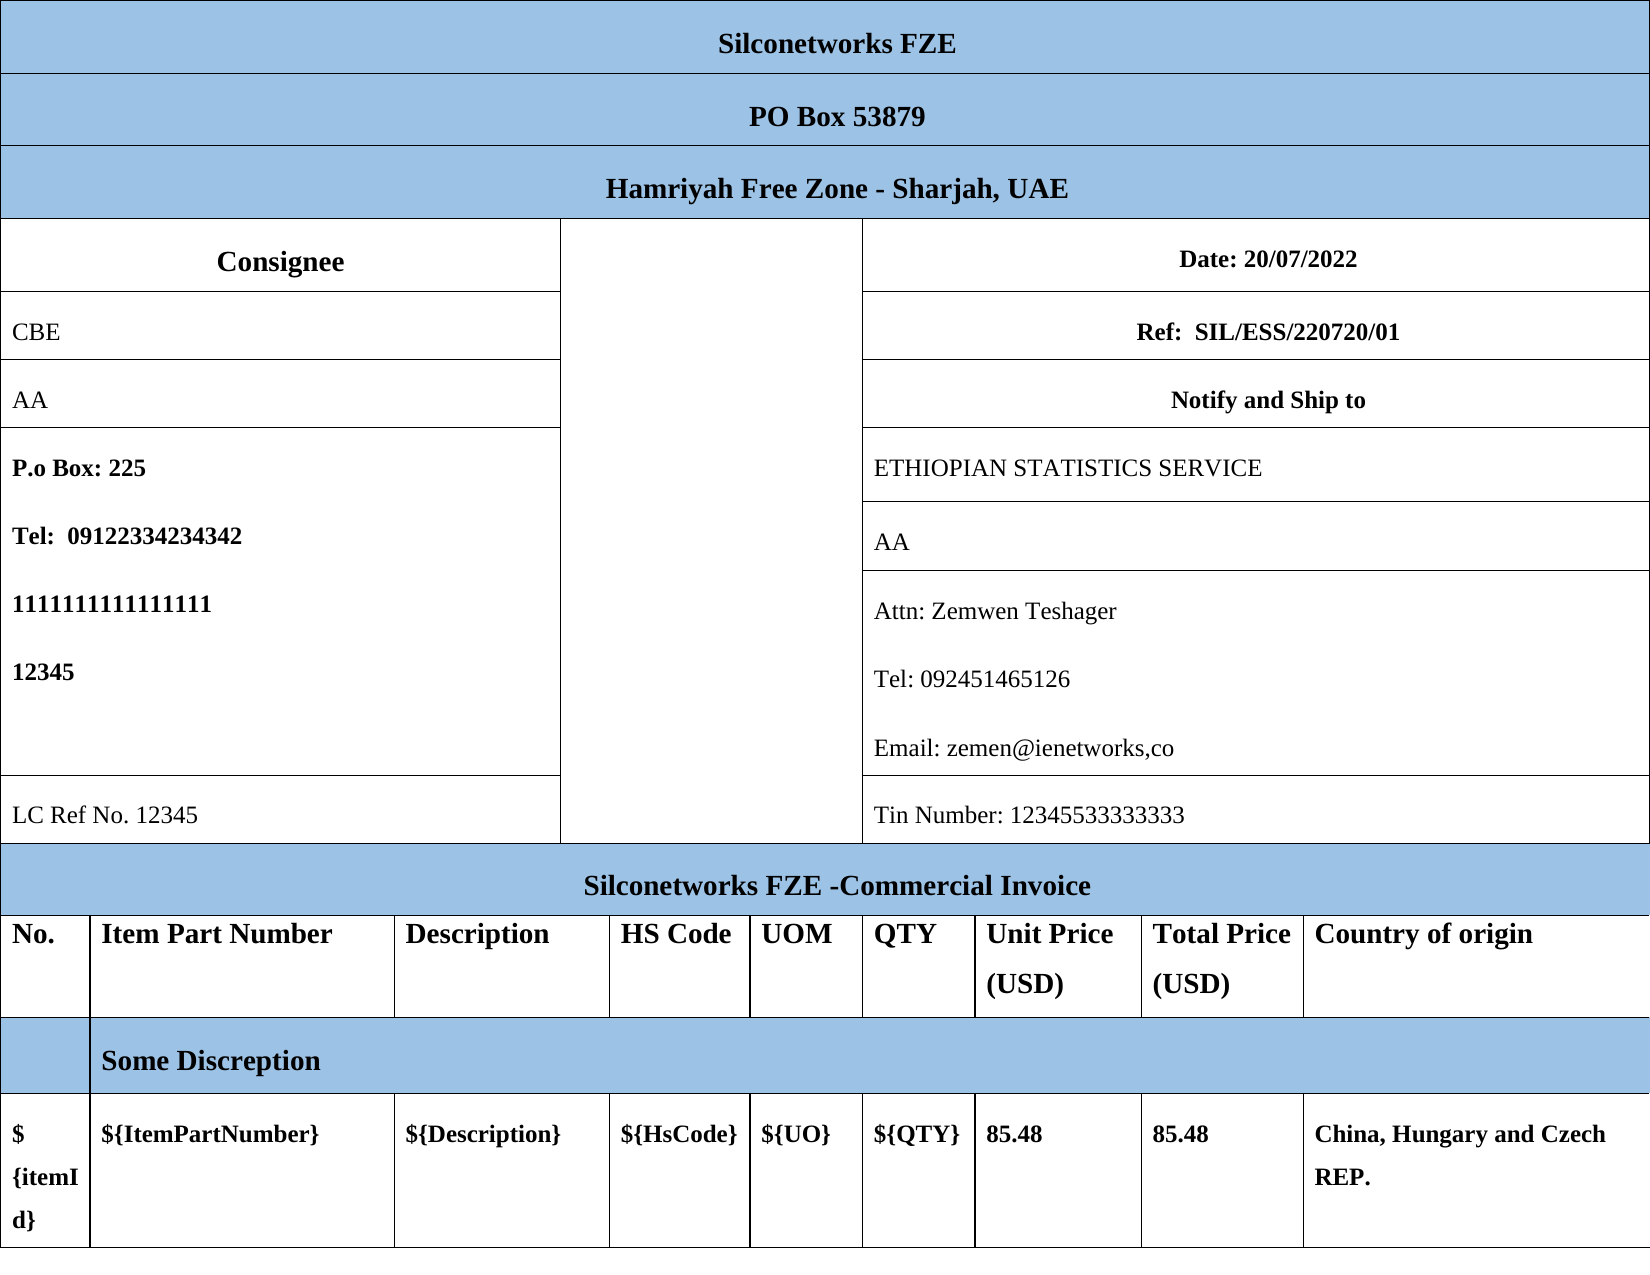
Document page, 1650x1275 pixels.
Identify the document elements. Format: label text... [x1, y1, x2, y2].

table_cell Attn: Zemwen Teshager Tel: 092451465126 Email: zemen@ienetworks,co [863, 571, 1649, 774]
table_cell China, Hungary and Czech REP. [1304, 1093, 1650, 1247]
table_cell Date: 20/07/2022 [863, 219, 1649, 291]
table_cell ${QTY} [863, 1094, 974, 1247]
table_cell [561, 219, 862, 842]
table_cell AA [1, 360, 560, 427]
table_cell ${itemId} [1, 1094, 89, 1247]
table_cell Country of origin [1304, 915, 1650, 1017]
table_cell HS Code [610, 916, 749, 1017]
table_cell Silconetworks FZE -Commercial Invoice [1, 844, 1650, 915]
table_cell 85.48 [976, 1094, 1141, 1247]
table_cell Hamriyah Free Zone - Sharjah, UAE [1, 146, 1649, 218]
table_cell Total Price (USD) [1142, 916, 1303, 1017]
table_cell QTY [863, 916, 974, 1017]
table_cell P.o Box: 225 Tel: 09122334234342 1111111111111111 12345 [1, 428, 560, 774]
table_cell LC Ref No. 12345 [1, 776, 560, 842]
table_cell ${ItemPartNumber} [91, 1094, 394, 1247]
table_cell Description [395, 916, 609, 1017]
table_cell Consignee [1, 219, 560, 291]
table_cell UOM [751, 916, 862, 1017]
table_cell Ref: SIL/ESS/220720/01 [863, 292, 1649, 359]
table_cell AA [863, 502, 1649, 570]
table_cell ETHIOPIAN STATISTICS SERVICE [863, 428, 1649, 501]
table_cell Unit Price (USD) [976, 916, 1141, 1017]
table_cell ${HsCode} [610, 1094, 749, 1247]
table_header Silconetworks FZE [1, 1, 1649, 73]
table_cell Notify and Ship to [863, 360, 1649, 427]
table_cell PO Box 53879 [1, 74, 1649, 145]
table_cell Some Discreption [91, 1017, 1650, 1093]
table_cell Item Part Number [91, 916, 394, 1017]
table_cell ${Description} [395, 1094, 609, 1247]
table_cell CBE [1, 292, 560, 359]
table_cell Tin Number: 12345533333333 [863, 776, 1649, 842]
table_cell ${UO} [751, 1094, 862, 1247]
table_cell No. [1, 916, 89, 1017]
table_cell 85.48 [1142, 1094, 1303, 1247]
table_cell [1, 1018, 89, 1093]
